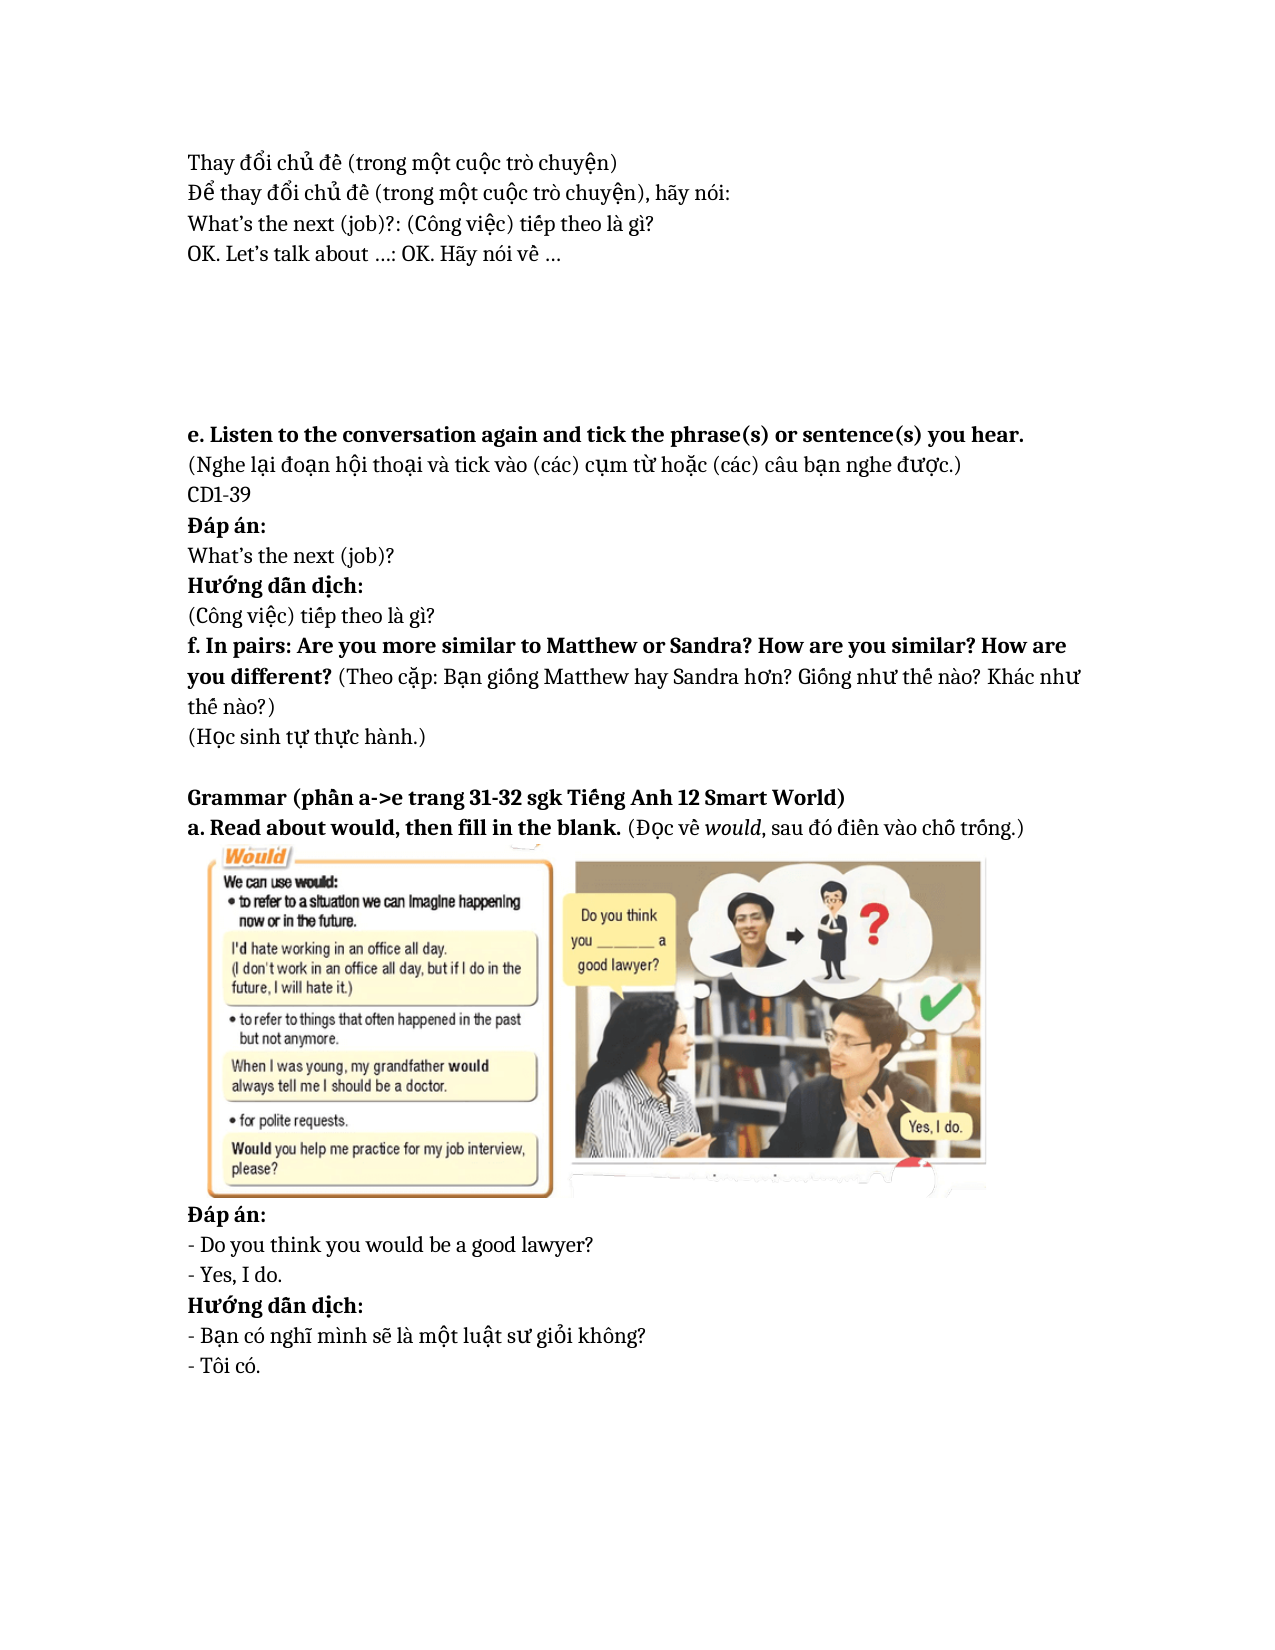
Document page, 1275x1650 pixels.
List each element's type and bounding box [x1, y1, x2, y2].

picture [206, 844, 987, 1198]
text [187, 150, 1087, 1500]
